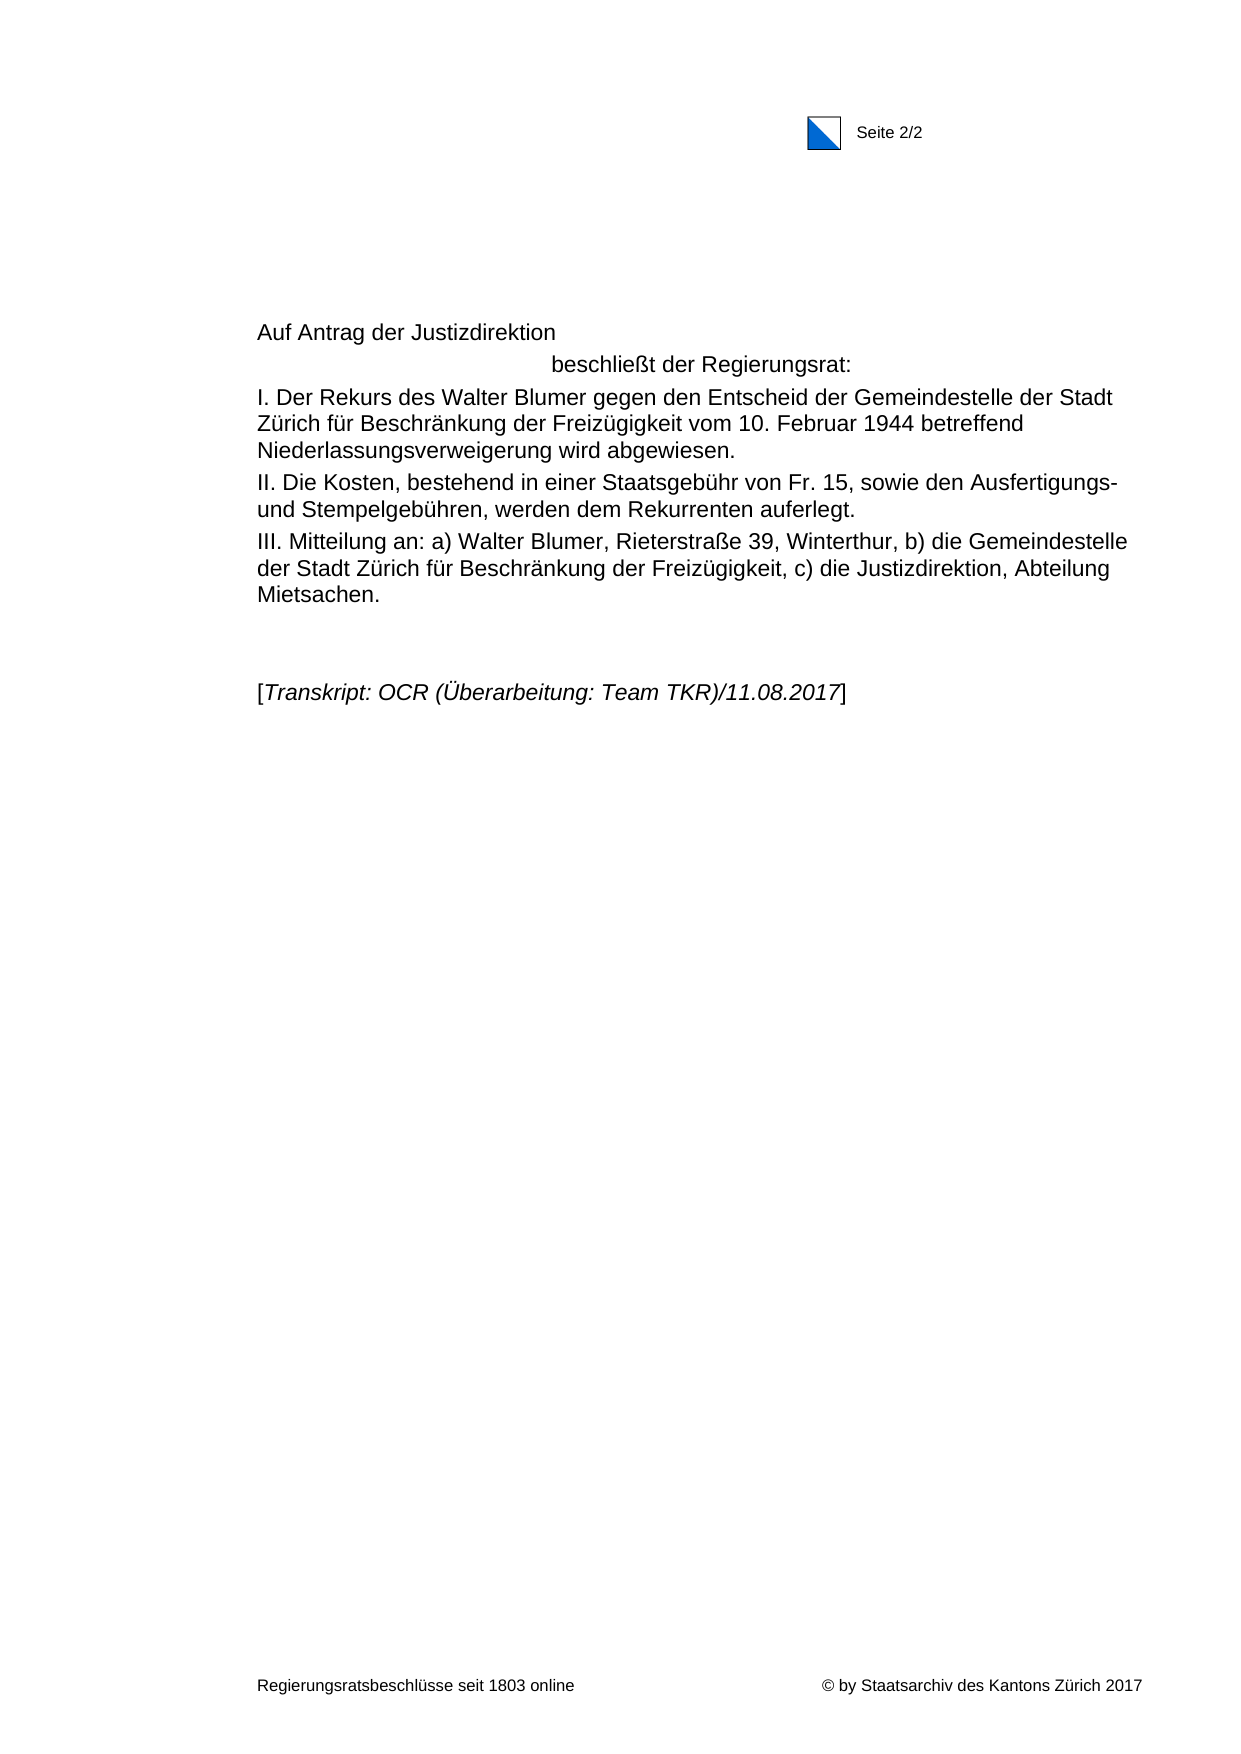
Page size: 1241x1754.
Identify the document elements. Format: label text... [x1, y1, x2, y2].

text II. Die Kosten, bestehend in einer Staatsgebühr von Fr. 15, sowie den Ausfertigungs- und Stempelgebühren, werden dem Rekurrenten auferlegt. [257, 469, 1146, 522]
picture [806, 115, 842, 151]
text Auf Antrag der Justizdirektion [257, 319, 1146, 345]
text III. Mitteilung an: a) Walter Blumer, Rieterstraße 39, Winterthur, b) die Gemeindestelle der Stadt Zürich für Beschränkung der Freizügigkeit, c) die Justizdirektion, Abteilung Mietsachen. [257, 528, 1146, 607]
text I. Der Rekurs des Walter Blumer gegen den Entscheid der Gemeindestelle der Stadt Zürich für Beschränkung der Freizügigkeit vom 10. Februar 1944 betreffend Niederlassungsverweigerung wird abgewiesen. [257, 384, 1146, 463]
text beschließt der Regierungsrat: [257, 351, 1146, 378]
text [Transkript: OCR (Überarbeitung: Team TKR)/11.08.2017] [257, 679, 1146, 705]
